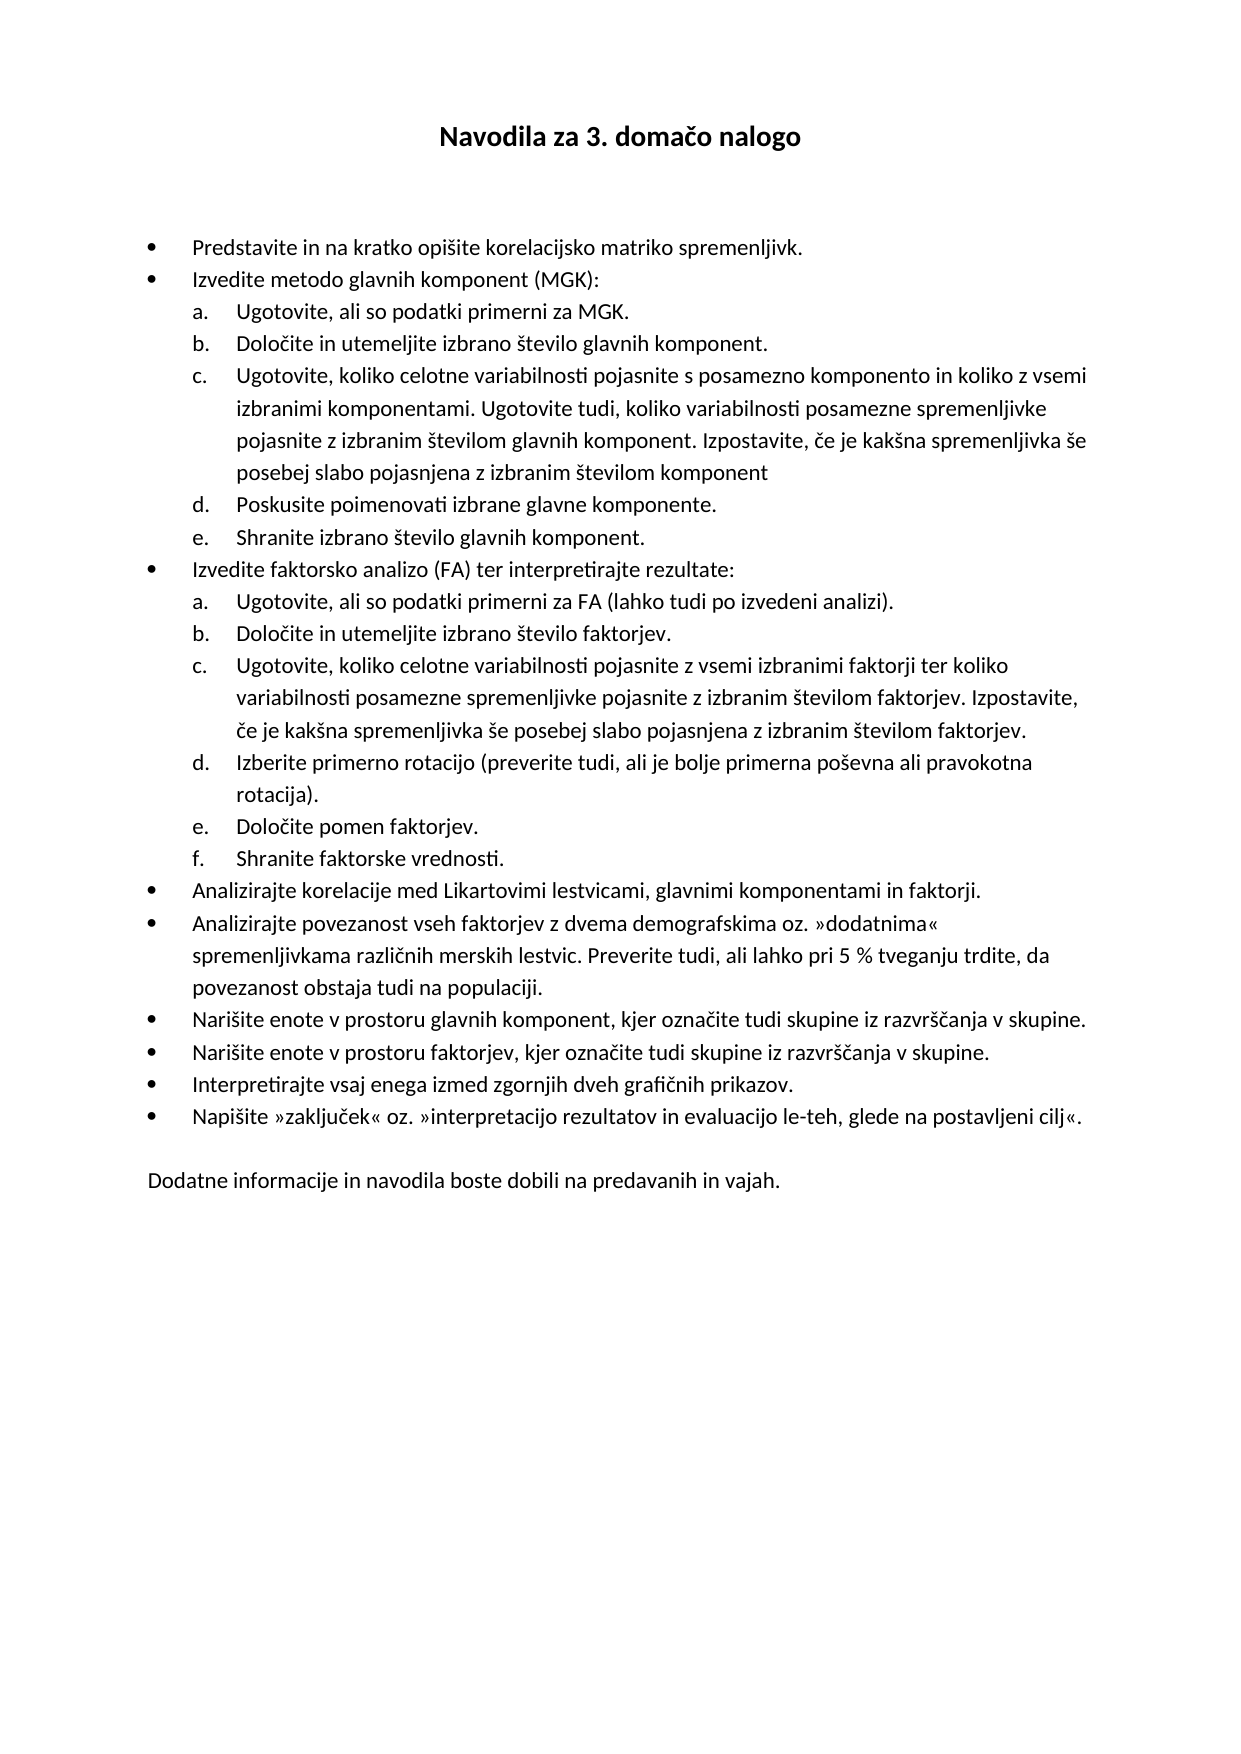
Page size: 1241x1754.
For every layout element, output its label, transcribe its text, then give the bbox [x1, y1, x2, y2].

list Shranite izbrano število glavnih komponent. [192, 523, 1093, 551]
list Predstavite in na kratko opišite korelacijsko matriko spremenljivk. [148, 233, 1093, 261]
list Dodatne informacije in navodila boste dobili na predavanih in vajah. [148, 1166, 1093, 1194]
list Interpretirajte vsaj enega izmed zgornjih dveh grafičnih prikazov. [148, 1070, 1093, 1098]
list Ugotovite, koliko celotne variabilnosti pojasnite z vsemi izbranimi faktorji ter koliko variabilnosti posamezne spremenljivke pojasnite z izbranim številom faktorjev. Izpostavite, če je kakšna spremenljivka še posebej slabo pojasnjena z izbranim številom faktorjev. [192, 651, 1093, 744]
list Analizirajte povezanost vseh faktorjev z dvema demografskima oz. »dodatnima« spremenljivkama različnih merskih lestvic. Preverite tudi, ali lahko pri 5 % tveganju trdite, da povezanost obstaja tudi na populaciji. [148, 909, 1093, 1001]
list Ugotovite, koliko celotne variabilnosti pojasnite s posamezno komponento in koliko z vsemi izbranimi komponentami. Ugotovite tudi, koliko variabilnosti posamezne spremenljivke pojasnite z izbranim številom glavnih komponent. Izpostavite, če je kakšna spremenljivka še posebej slabo pojasnjena z izbranim številom komponent [192, 362, 1093, 486]
text Navodila za 3. domačo nalogo [148, 118, 1093, 154]
list Določite in utemeljite izbrano število glavnih komponent. [192, 329, 1093, 357]
list Narišite enote v prostoru faktorjev, kjer označite tudi skupine iz razvrščanja v skupine. [148, 1038, 1093, 1066]
list Ugotovite, ali so podatki primerni za FA (lahko tudi po izvedeni analizi). [192, 587, 1093, 615]
list Določite in utemeljite izbrano število faktorjev. [192, 619, 1093, 647]
list Narišite enote v prostoru glavnih komponent, kjer označite tudi skupine iz razvrščanja v skupine. [148, 1005, 1093, 1033]
list Napišite »zaključek« oz. »interpretacijo rezultatov in evaluacijo le-teh, glede na postavljeni cilj«. [148, 1102, 1093, 1130]
list Izberite primerno rotacijo (preverite tudi, ali je bolje primerna poševna ali pravokotna rotacija). [192, 748, 1093, 808]
list Shranite faktorske vrednosti. [192, 844, 1093, 872]
list Izvedite faktorsko analizo (FA) ter interpretirajte rezultate: [148, 555, 1093, 583]
list Izvedite metodo glavnih komponent (MGK): [148, 265, 1093, 293]
list Določite pomen faktorjev. [192, 812, 1093, 840]
list Poskusite poimenovati izbrane glavne komponente. [192, 490, 1093, 518]
list Ugotovite, ali so podatki primerni za MGK. [192, 297, 1093, 325]
list Analizirajte korelacije med Likartovimi lestvicami, glavnimi komponentami in faktorji. [148, 877, 1093, 905]
